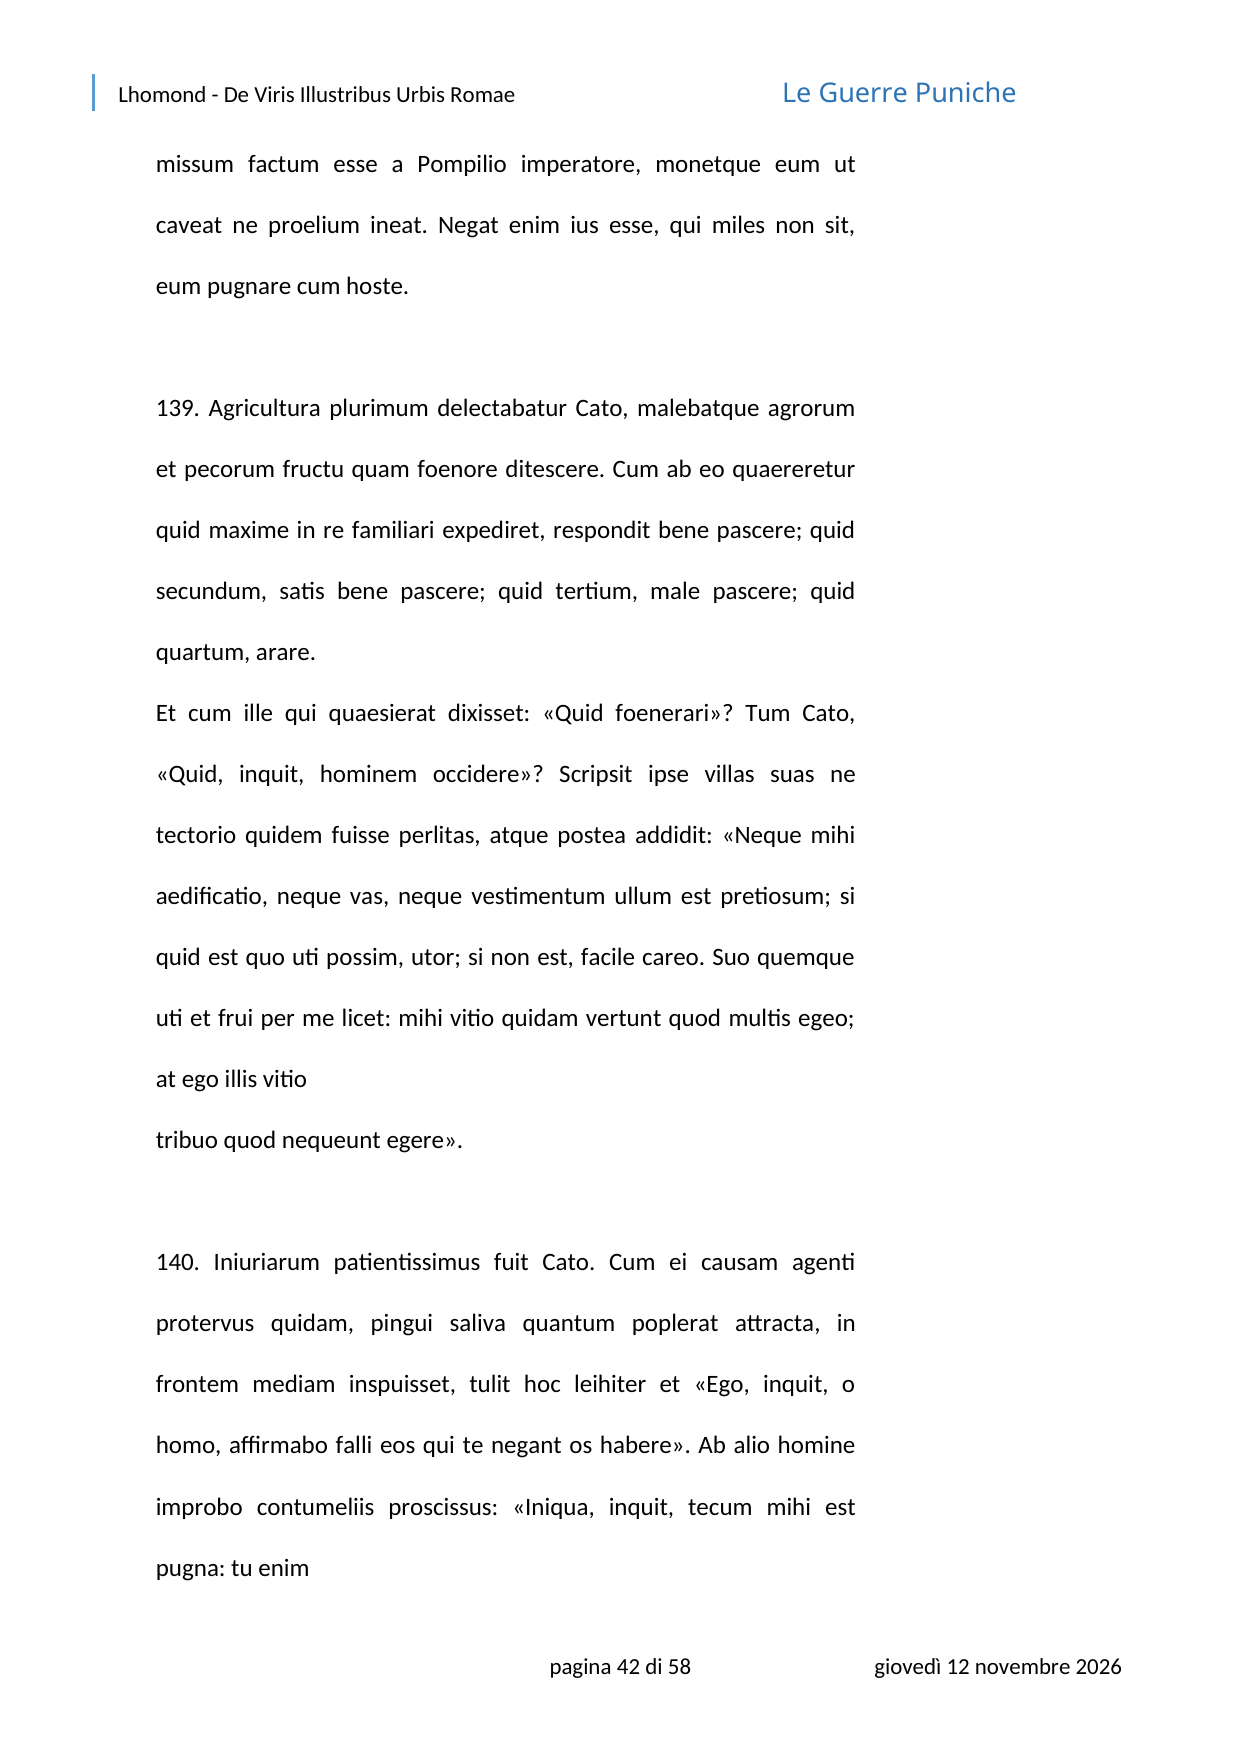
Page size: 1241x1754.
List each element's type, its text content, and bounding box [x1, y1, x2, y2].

text Et cum ille qui quaesierat dixisset: «Quid foenerari»? Tum Cato, «Quid, inquit, hominem occidere»? Scripsit ipse villas suas ne tectorio quidem fuisse perlitas, atque postea addidit: «Neque mihi aedificatio, neque vas, neque vestimentum ullum est pretiosum; si quid est quo uti possim, utor; si non est, facile careo. Suo quemque uti et frui per me licet: mihi vitio quidam vertunt quod multis egeo; at ego illis vitio [156, 697, 856, 1094]
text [156, 148, 856, 300]
text tribuo quod nequeunt egere». [156, 1124, 856, 1155]
text 140. Iniuriarum patientissimus fuit Cato. Cum ei causam agenti protervus quidam, pingui saliva quantum poplerat attracta, in frontem mediam inspuisset, tulit hoc leihiter et «Ego, inquit, o homo, affirmabo falli eos qui te negant os habere». Ab alio homine improbo contumeliis proscissus: «Iniqua, inquit, tecum mihi est pugna: tu enim [156, 1246, 856, 1582]
text 139. Agricultura plurimum delectabatur Cato, malebatque agrorum et pecorum fructu quam foenore ditescere. Cum ab eo quaereretur quid maxime in re familiari expediret, respondit bene pascere; quid secundum, satis bene pascere; quid tertium, male pascere; quid quartum, arare. [156, 392, 856, 667]
